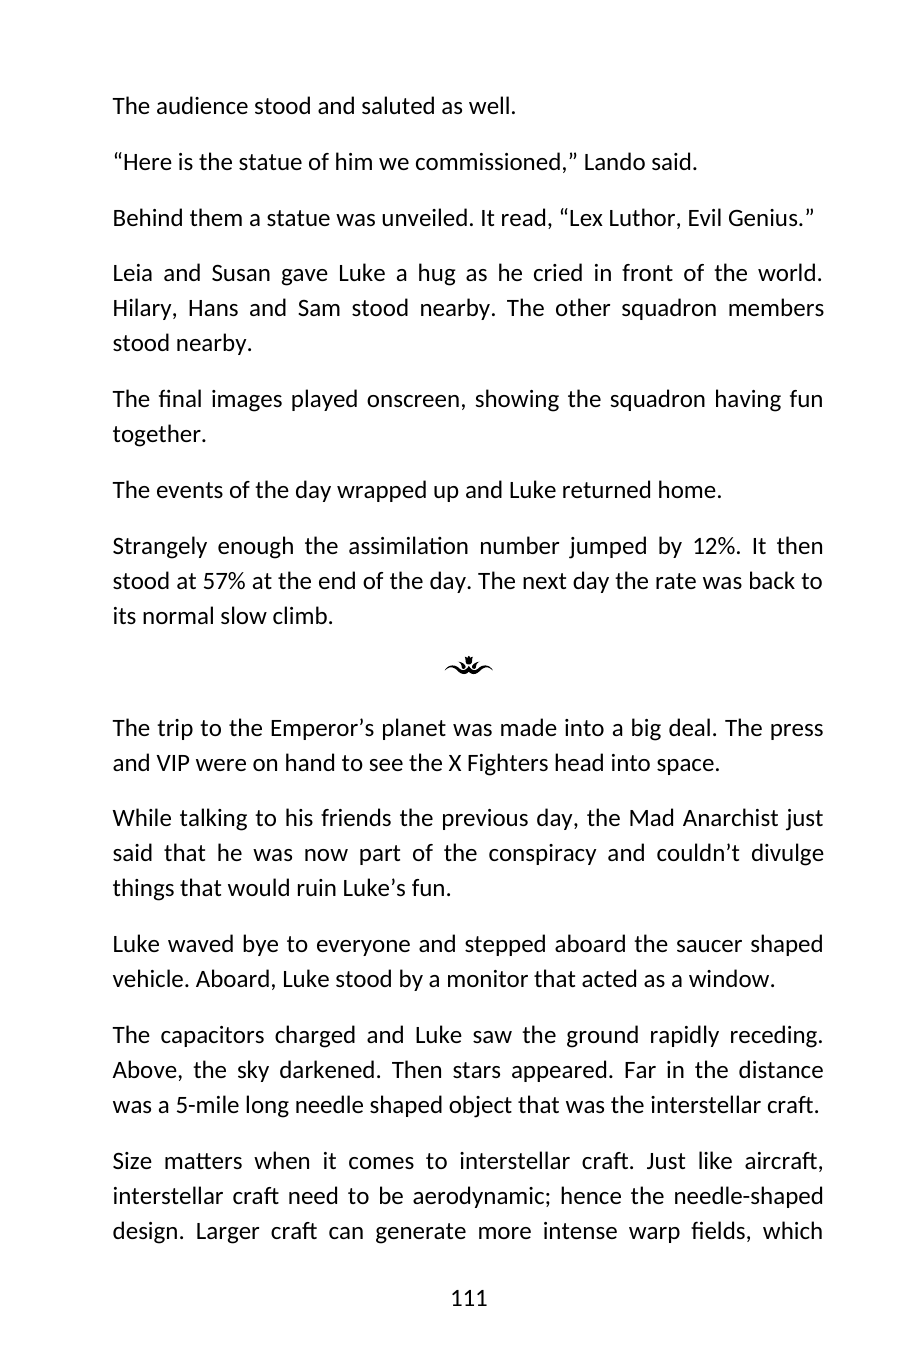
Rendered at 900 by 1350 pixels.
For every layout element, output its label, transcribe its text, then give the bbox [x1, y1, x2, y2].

text While talking to his friends the previous day, the Mad Anarchist just said that he was now part of the conspiracy and couldn’t divulge things that would ruin Luke’s fun. [112, 802, 825, 903]
text “Here is the statue of him we commissioned,” Lando said. [112, 146, 825, 176]
text The audience stood and saluted as well. [112, 90, 825, 121]
text The trip to the Emperor’s planet was made into a big deal. The press and VIP were on hand to see the X Fighters head into space. [112, 712, 825, 777]
text Behind them a statue was unveiled. It read, “Lex Luthor, Evil Genius.” [112, 202, 825, 232]
text The events of the day wrapped up and Luke returned home. [112, 474, 825, 505]
text The capacitors charged and Luke saw the ground rapidly receding. Above, the sky darkened. Then stars appeared. Far in the distance was a 5-mile long needle shaped object that was the interstellar craft. [112, 1019, 825, 1120]
text The final images played onscreen, showing the squadron having fun together. [112, 383, 825, 449]
text Luke waved bye to everyone and stepped aboard the saucer shaped vehicle. Aboard, Luke stood by a monitor that acted as a window. [112, 928, 825, 994]
text Leia and Susan gave Luke a hug as he cried in front of the world. Hilary, Hans and Sam stood nearby. The other squadron members stood nearby. [112, 257, 825, 358]
text Strangely enough the assimilation number jumped by 12%. It then stood at 57% at the end of the day. The next day the rate was back to its normal slow climb. [112, 530, 825, 631]
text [112, 1145, 825, 1246]
